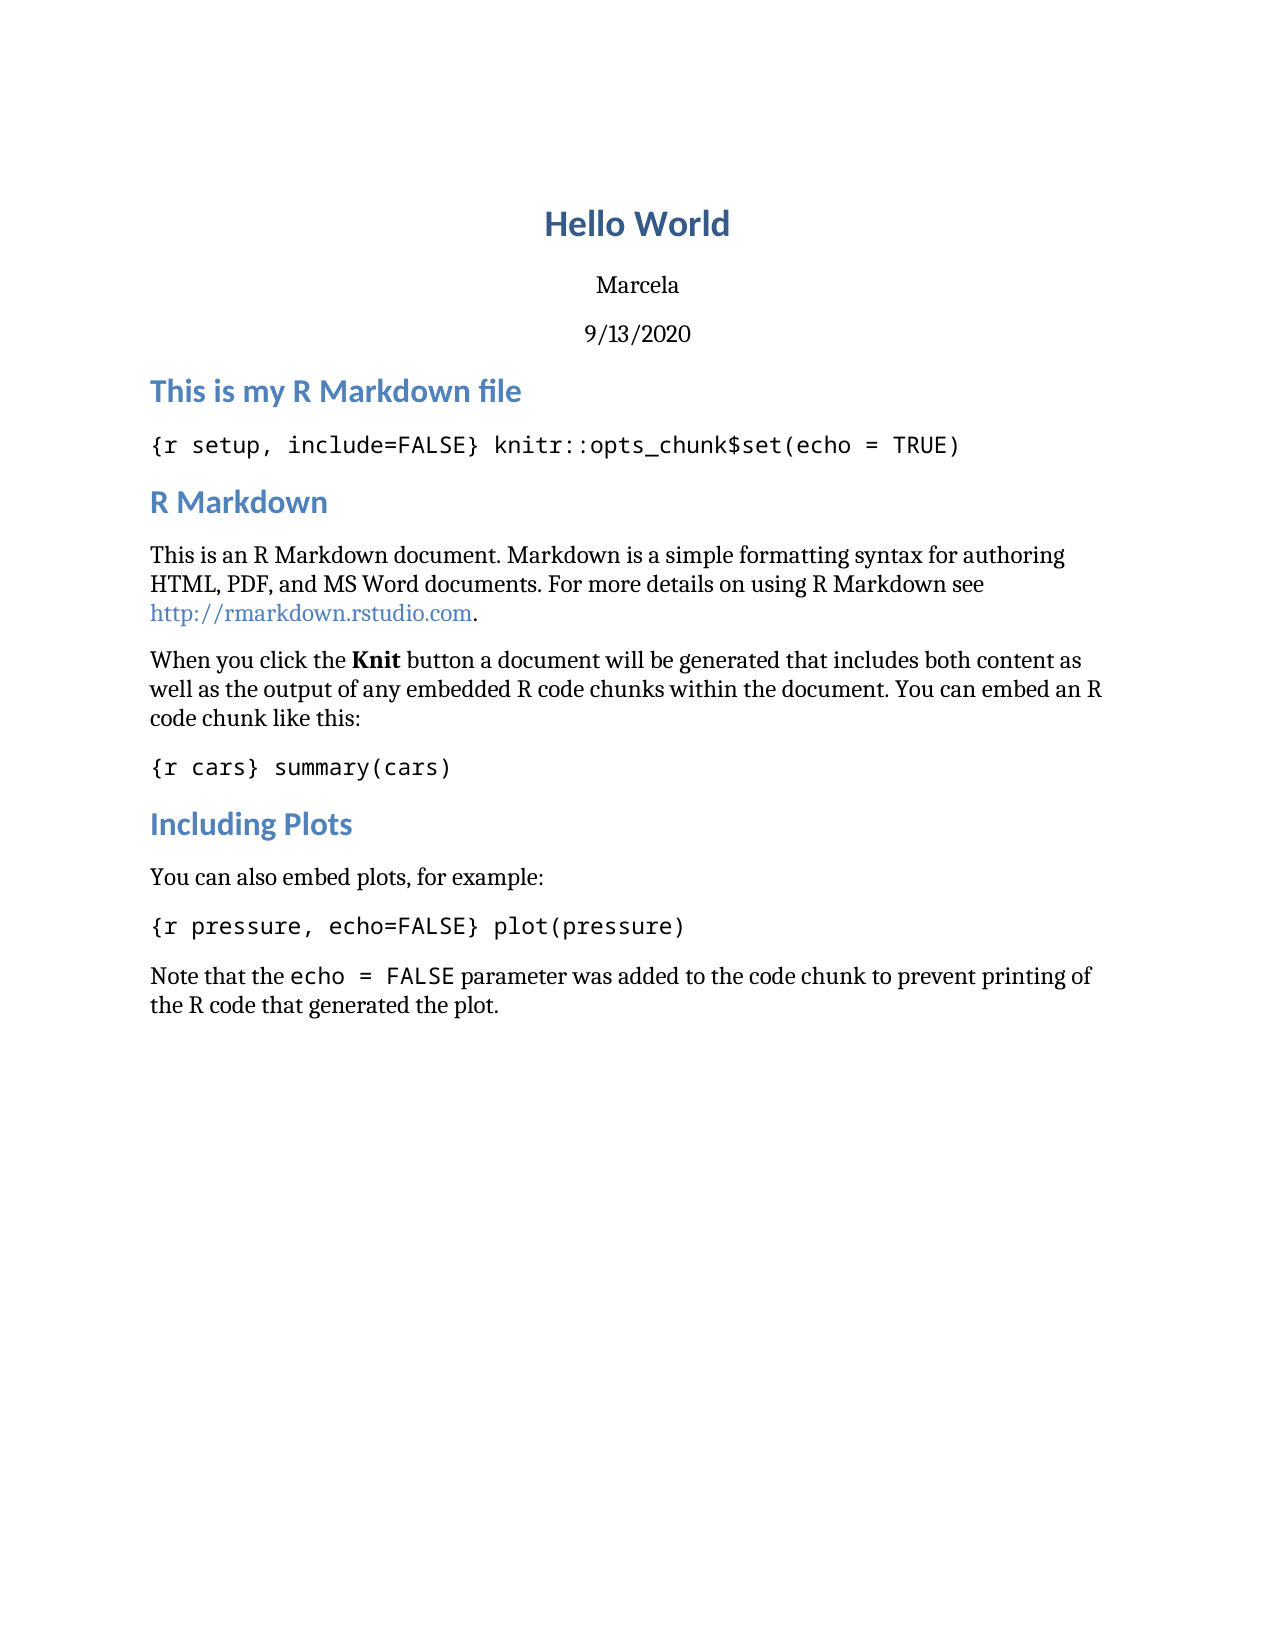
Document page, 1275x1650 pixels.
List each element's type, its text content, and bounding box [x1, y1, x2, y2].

text {r cars} summary(cars) [150, 751, 1125, 782]
text 9/13/2020 [150, 320, 1125, 349]
text You can also embed plots, for example: [150, 863, 1125, 891]
subtitle Including Plots [150, 803, 1125, 844]
text Marcela [150, 271, 1125, 299]
text {r setup, include=FALSE} knitr::opts_chunk$set(echo = TRUE) [150, 429, 1125, 461]
text This is an R Markdown document. Markdown is a simple formatting syntax for authoring HTML, PDF, and MS Word documents. For more details on using R Markdown see http://rmarkdown.rstudio.com. [150, 541, 1125, 627]
text {r pressure, echo=FALSE} plot(pressure) [150, 910, 1125, 941]
subtitle R Markdown [150, 482, 1125, 522]
subtitle This is my R Markdown file [150, 370, 1125, 411]
text Note that the echo = FALSE parameter was added to the code chunk to prevent printing of the R code that generated the plot. [150, 960, 1125, 1020]
title Hello World [150, 200, 1125, 246]
text When you click the Knit button a document will be generated that includes both content as well as the output of any embedded R code chunks within the document. You can embed an R code chunk like this: [150, 646, 1125, 732]
